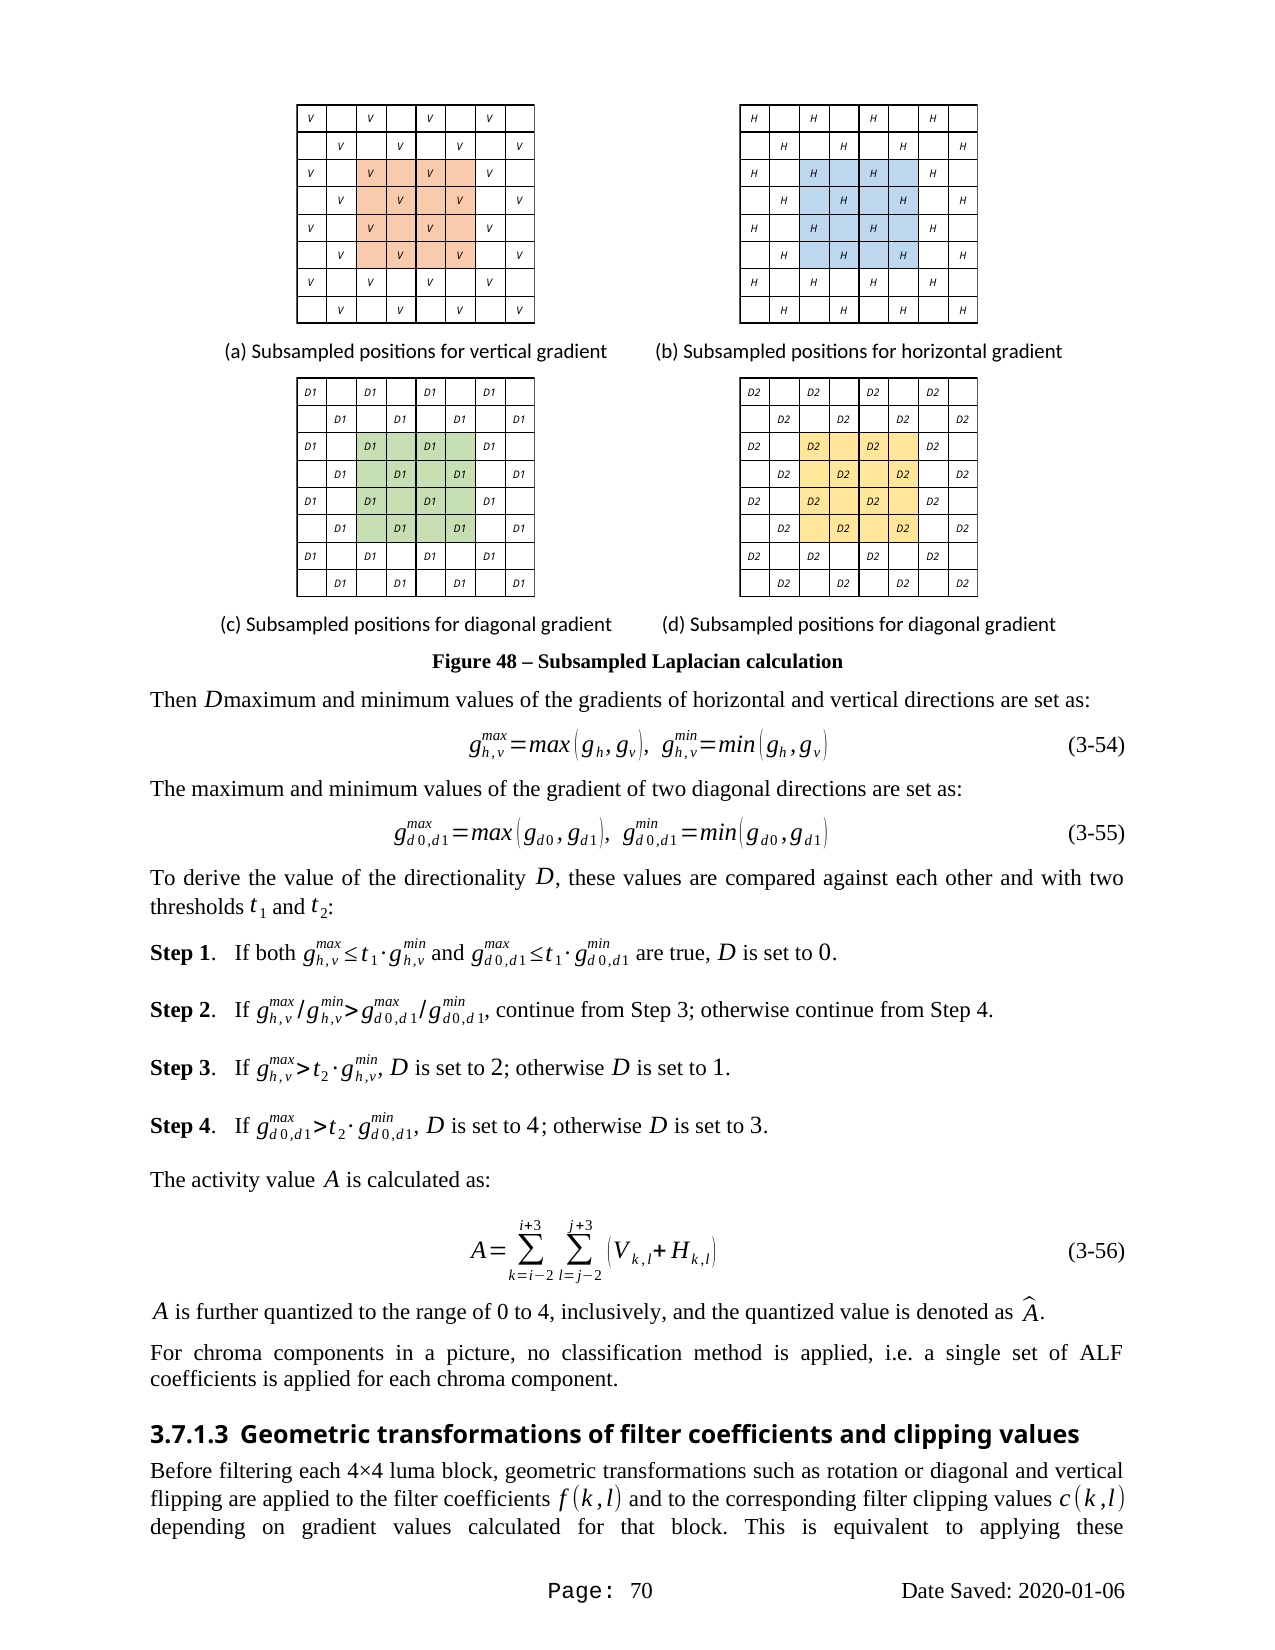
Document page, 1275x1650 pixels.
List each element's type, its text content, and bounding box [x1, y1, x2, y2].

text Then maximum and minimum values of the gradients of horizontal and vertical directions are set as: [150, 686, 1125, 713]
text , (3-55) [150, 814, 1125, 851]
table_cell (b) Subsampled positions for horizontal gradient [638, 324, 1081, 363]
table_cell (d) Subsampled positions for diagonal gradient [638, 597, 1081, 637]
text Step 3. If , is set to ; otherwise is set to . [150, 1050, 1125, 1085]
text For chroma components in a picture, no classification method is applied, i.e. a single set of ALF coefficients is applied for each chroma component. [150, 1339, 1125, 1392]
table_cell (c) Subsampled positions for diagonal gradient [195, 597, 637, 637]
table_header [638, 90, 1081, 324]
text The activity value is calculated as: [150, 1166, 1125, 1193]
table_cell (a) Subsampled positions for vertical gradient [195, 324, 637, 363]
text (3-56) [150, 1216, 1125, 1283]
text Step 2. If , continue from Step 3; otherwise continue from Step 4. [150, 992, 1125, 1027]
text Step 4. If , is set to ; otherwise is set to . [150, 1108, 1125, 1143]
text Step 1. If both and are true, is set to . [150, 934, 1125, 969]
table_header [195, 90, 637, 324]
text is further quantized to the range of 0 to 4, inclusively, and the quantized value is denoted as . [150, 1296, 1125, 1326]
subtitle Geometric transformations of filter coefficients and clipping values [150, 1417, 1125, 1451]
table_cell [638, 364, 1081, 597]
text To derive the value of the directionality , these values are compared against each other and with two thresholds and : [150, 863, 1125, 922]
text Figure 48 – Subsampled Laplacian calculation [150, 649, 1125, 673]
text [150, 1457, 1125, 1540]
table_cell [195, 364, 637, 597]
text The maximum and minimum values of the gradient of two diagonal directions are set as: [150, 775, 1125, 801]
text , (3-54) [150, 726, 1125, 763]
